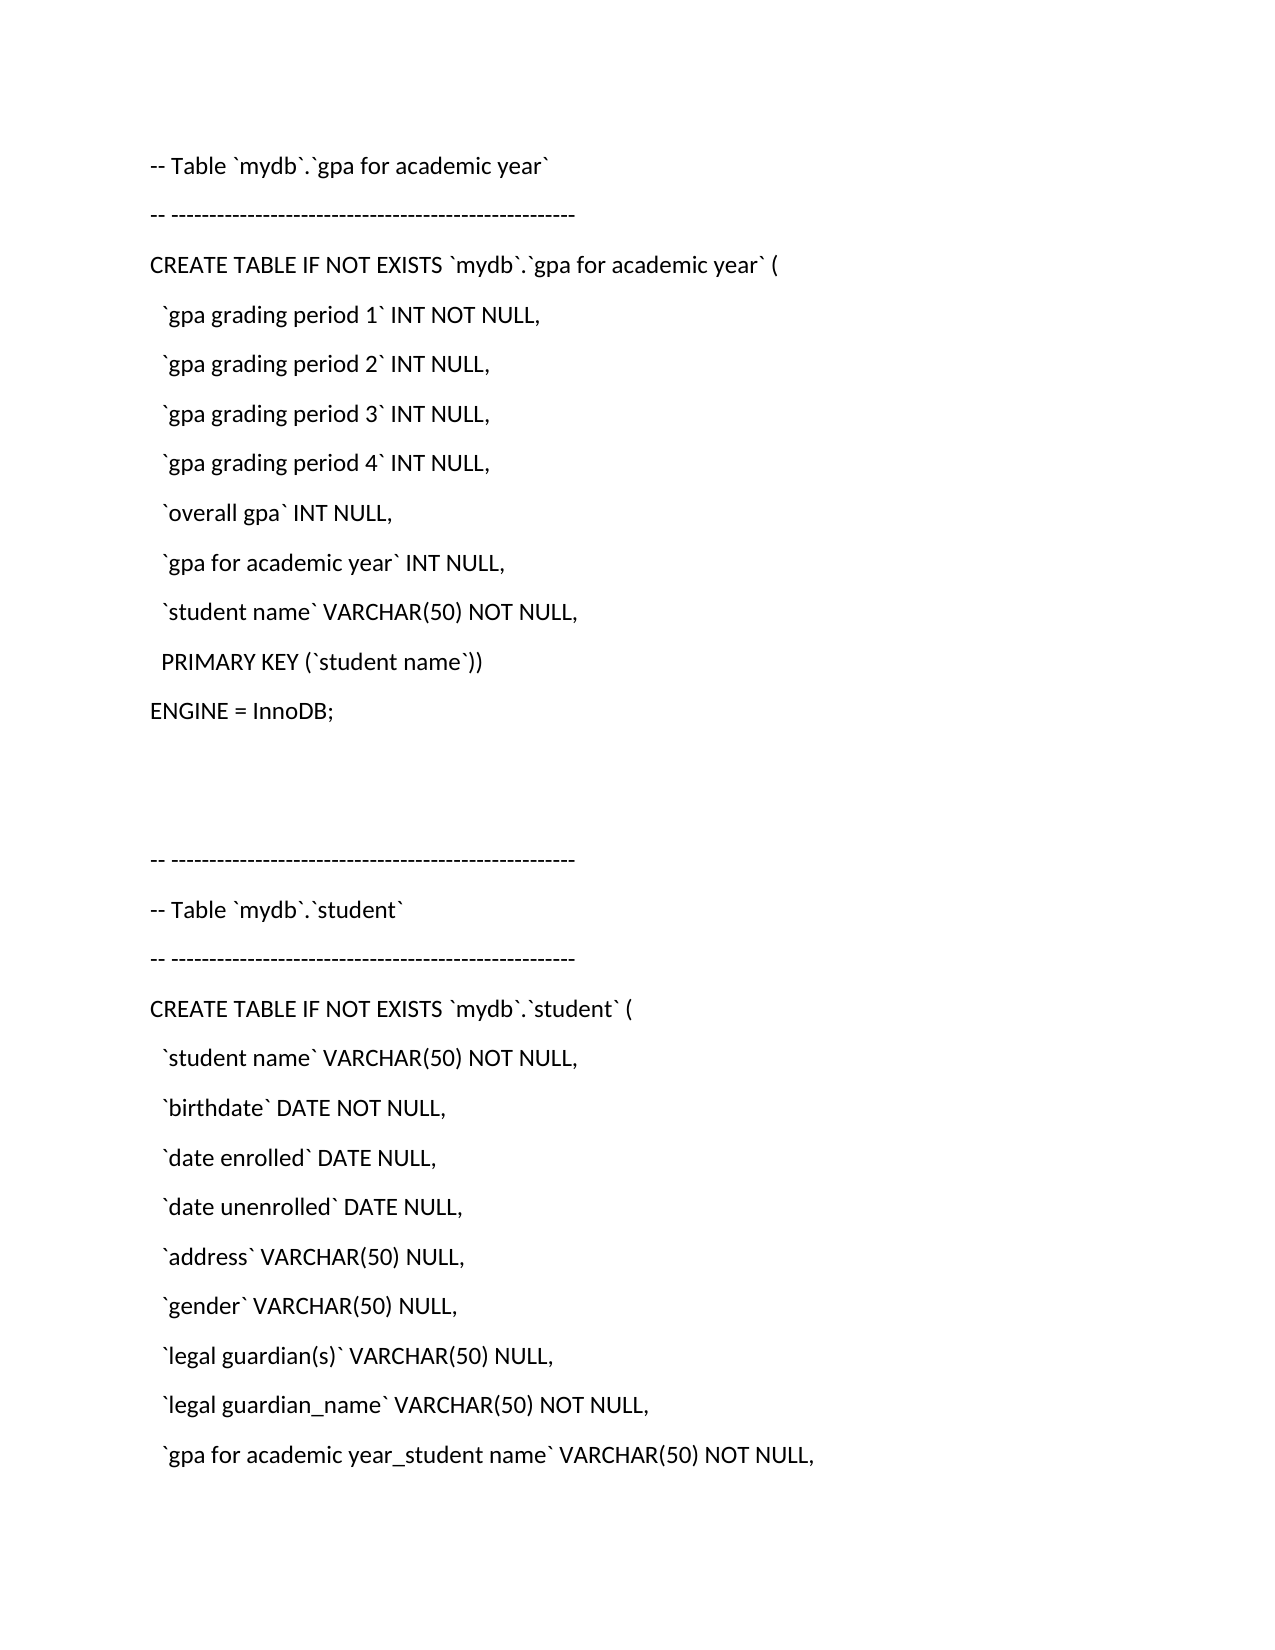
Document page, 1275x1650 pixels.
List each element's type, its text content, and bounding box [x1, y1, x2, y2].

text `legal guardian(s)` VARCHAR(50) NULL, [150, 1340, 1125, 1371]
text `date enrolled` DATE NULL, [150, 1142, 1125, 1172]
text -- Table `mydb`.`student` [150, 894, 1125, 924]
text `gpa grading period 4` INT NULL, [150, 447, 1125, 478]
text `gpa grading period 1` INT NOT NULL, [150, 299, 1125, 329]
text -- ----------------------------------------------------- [150, 943, 1125, 974]
text CREATE TABLE IF NOT EXISTS `mydb`.`gpa for academic year` ( [150, 249, 1125, 280]
text `gpa grading period 3` INT NULL, [150, 398, 1125, 428]
text PRIMARY KEY (`student name`)) [150, 646, 1125, 676]
text `gender` VARCHAR(50) NULL, [150, 1290, 1125, 1321]
text `student name` VARCHAR(50) NOT NULL, [150, 1042, 1125, 1073]
text -- ----------------------------------------------------- [150, 844, 1125, 875]
text `address` VARCHAR(50) NULL, [150, 1241, 1125, 1271]
text `gpa for academic year` INT NULL, [150, 547, 1125, 577]
text `student name` VARCHAR(50) NOT NULL, [150, 596, 1125, 627]
text `birthdate` DATE NOT NULL, [150, 1092, 1125, 1123]
text `gpa for academic year_student name` VARCHAR(50) NOT NULL, [150, 1439, 1125, 1470]
text ENGINE = InnoDB; [150, 695, 1125, 726]
text -- Table `mydb`.`gpa for academic year` [150, 150, 1125, 181]
text CREATE TABLE IF NOT EXISTS `mydb`.`student` ( [150, 993, 1125, 1023]
text `legal guardian_name` VARCHAR(50) NOT NULL, [150, 1389, 1125, 1420]
text `gpa grading period 2` INT NULL, [150, 348, 1125, 379]
text `overall gpa` INT NULL, [150, 497, 1125, 528]
text `date unenrolled` DATE NULL, [150, 1191, 1125, 1222]
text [150, 199, 1125, 230]
